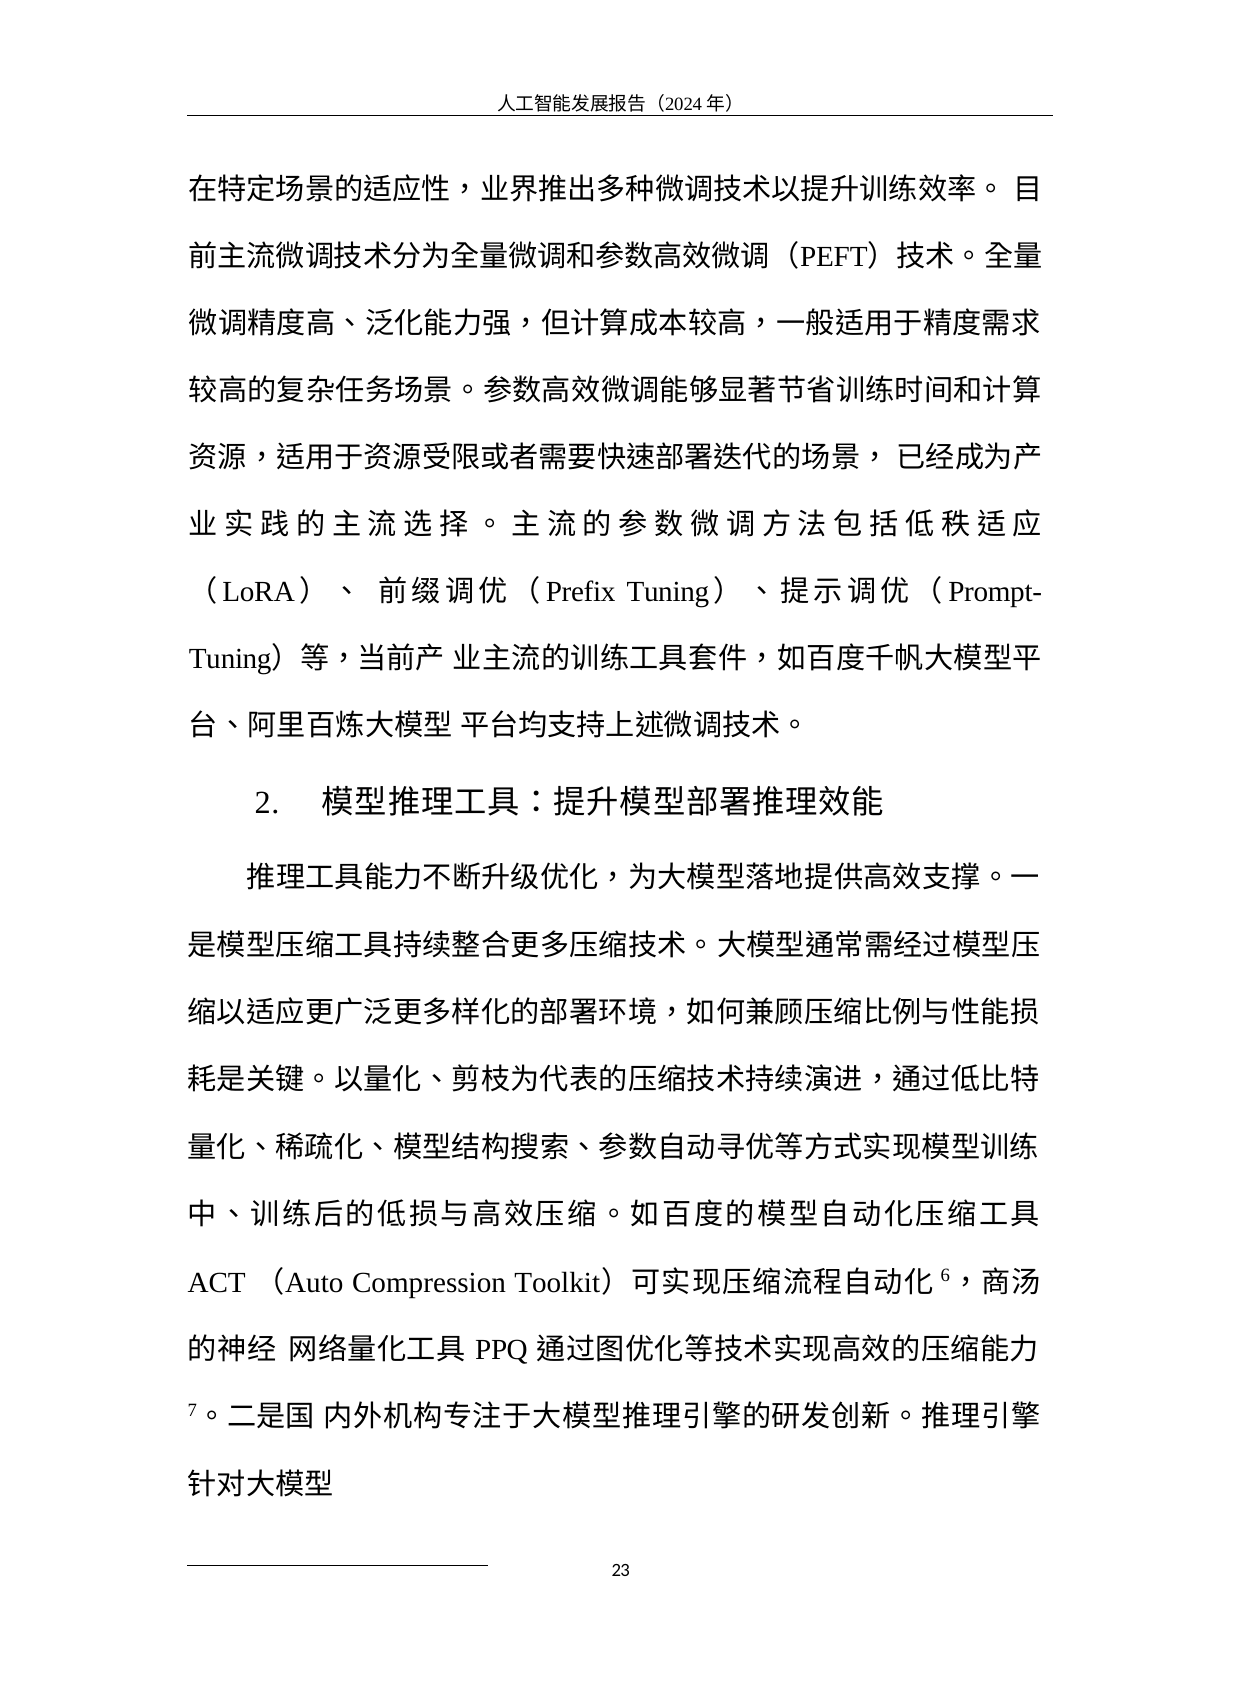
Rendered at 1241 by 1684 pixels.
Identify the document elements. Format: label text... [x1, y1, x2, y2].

text 2. 模型推理工具：提升模型部署推理效能 [254, 782, 1054, 822]
text 在特定场景的适应性，业界推出多种微调技术以提升训练效率。 目 前主流微调技术分为全量微调和参数高效微调（PEFT）技术。全量 微调精度高、泛化能力强，但计算成本较高，一般适用于精度需求 较高的复杂任务场景。参数高效微调能够显著节省训练时间和计算 资源，适用于资源受限或者需要快速部署迭代的场景， 已经成为产 业实践的主流选择。主流的参数微调方法包括低秩适应（LoRA）、 前缀调优（Prefix Tuning）、提示调优（Prompt-Tuning）等，当前产 业主流的训练工具套件，如百度千帆大模型平台、阿里百炼大模型 平台均支持上述微调技术。 [188, 168, 1042, 744]
text 推理工具能力不断升级优化，为大模型落地提供高效支撑。一 是模型压缩工具持续整合更多压缩技术。大模型通常需经过模型压 缩以适应更广泛更多样化的部署环境，如何兼顾压缩比例与性能损 耗是关键。以量化、剪枝为代表的压缩技术持续演进，通过低比特 量化、稀疏化、模型结构搜索、参数自动寻优等方式实现模型训练 中、训练后的低损与高效压缩。如百度的模型自动化压缩工具 ACT （Auto Compression Toolkit）可实现压缩流程自动化6，商汤的神经 网络量化工具 PPQ 通过图优化等技术实现高效的压缩能力7。二是国 内外机构专注于大模型推理引擎的研发创新。推理引擎针对大模型 [187, 856, 1041, 1503]
